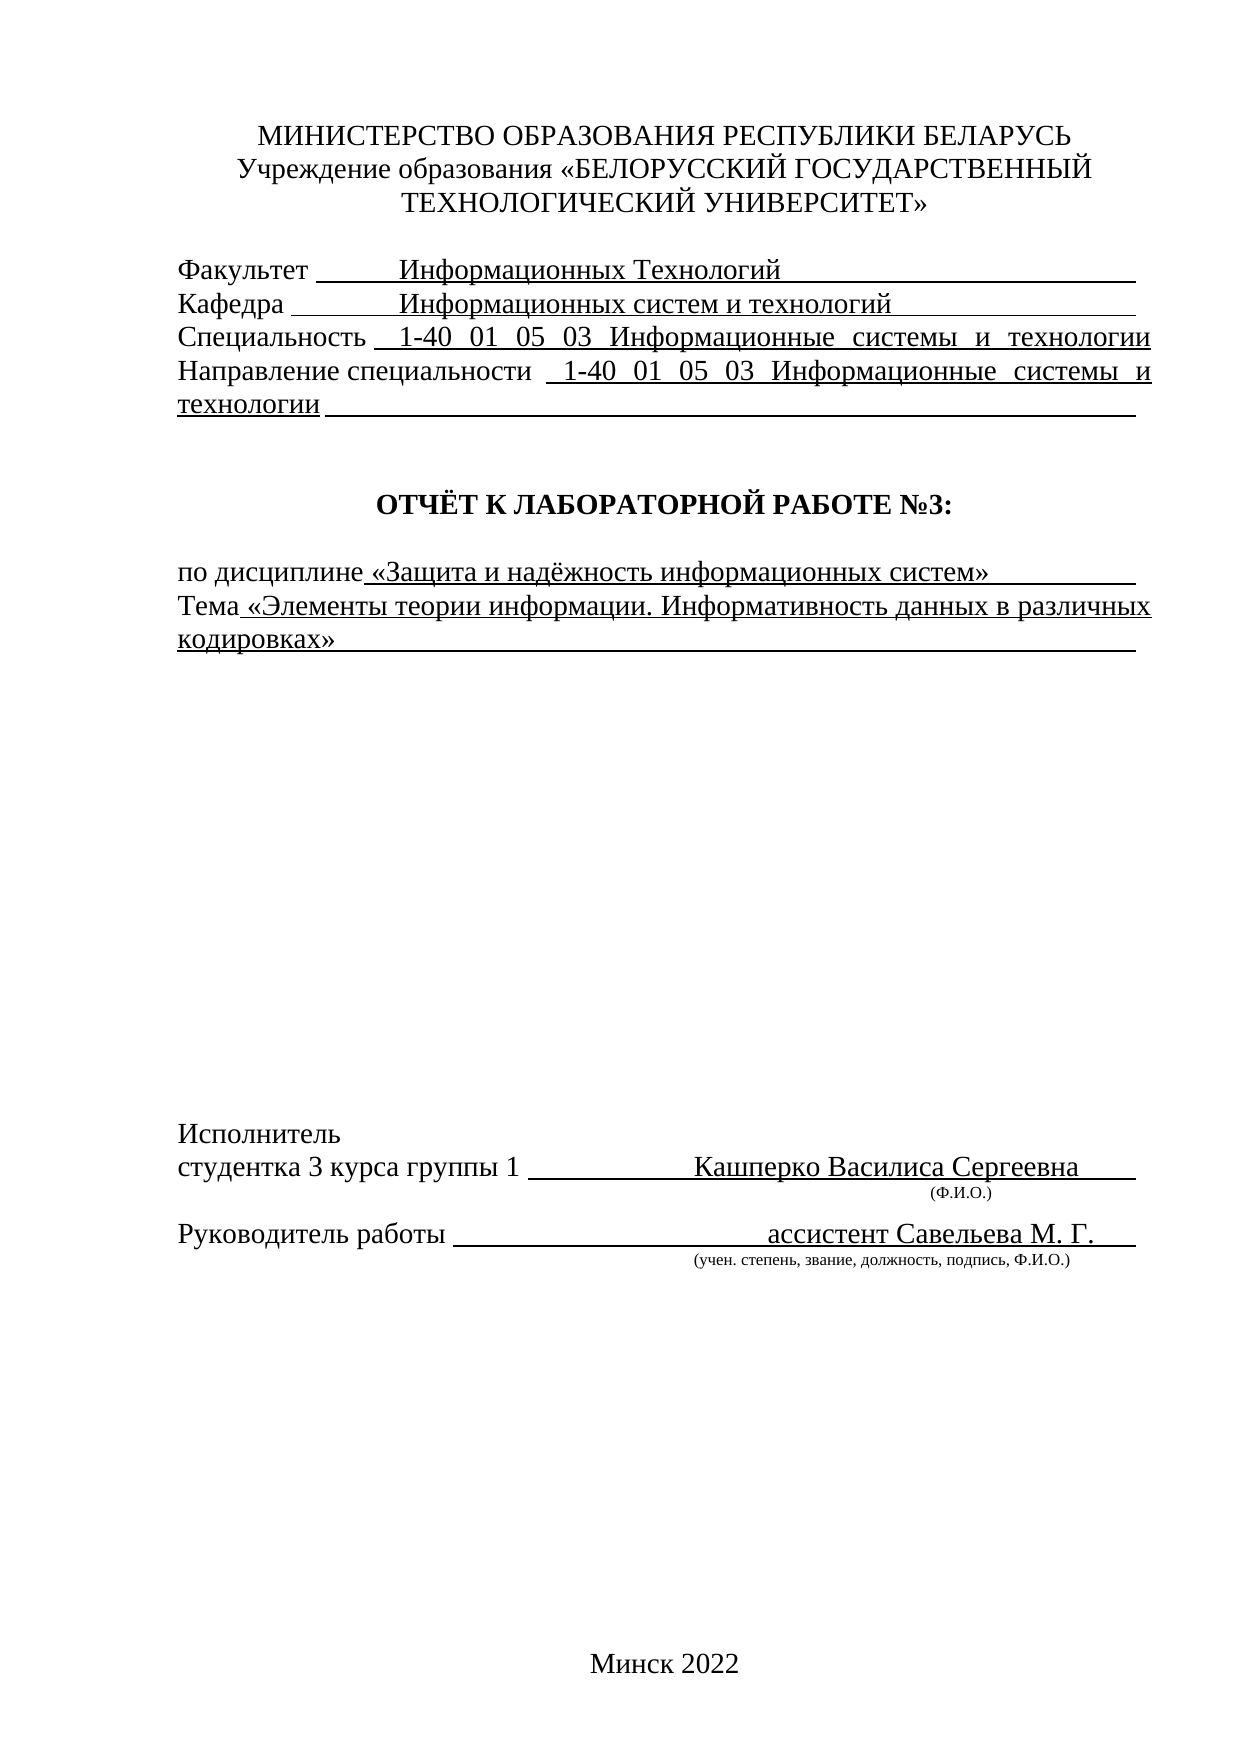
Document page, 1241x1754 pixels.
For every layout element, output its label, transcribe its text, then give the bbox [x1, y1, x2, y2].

text Исполнитель [177, 1116, 1152, 1149]
text по дисциплине «Защита и надёжность информационных систем» [177, 554, 1152, 588]
text Учреждение образования «БЕЛОРУССКИЙ ГОСУДАРСТВЕННЫЙ [177, 152, 1152, 185]
text Специальность 1-40 01 05 03 Информационные системы и технологии Направление специальности 1-40 01 05 03 Информационные системы и технологии [177, 319, 1152, 420]
text МИНИСТЕРСТВО ОБРАЗОВАНИЯ РЕСПУБЛИКИ БЕЛАРУСЬ [177, 118, 1152, 152]
text ОТЧЁТ К ЛАБОРАТОРНОЙ РАБОТЕ №3: [177, 487, 1152, 521]
text Тема «Элементы теории информации. Информативность данных в различных кодировках» [177, 588, 1152, 655]
text Факультет Информационных Технологий [177, 252, 1152, 286]
text (Ф.И.О.) [856, 1183, 1152, 1216]
text студентка 3 курса группы 1 Кашперко Василиса Сергеевна [177, 1149, 1152, 1183]
text (учен. степень, звание, должность, подпись, Ф.И.О.) [693, 1250, 1152, 1283]
text Руководитель работы ассистент Савельева М. Г. [177, 1216, 1152, 1250]
text ТЕХНОЛОГИЧЕСКИЙ УНИВЕРСИТЕТ» [177, 185, 1152, 219]
text Кафедра Информационных систем и технологий [177, 286, 1152, 319]
